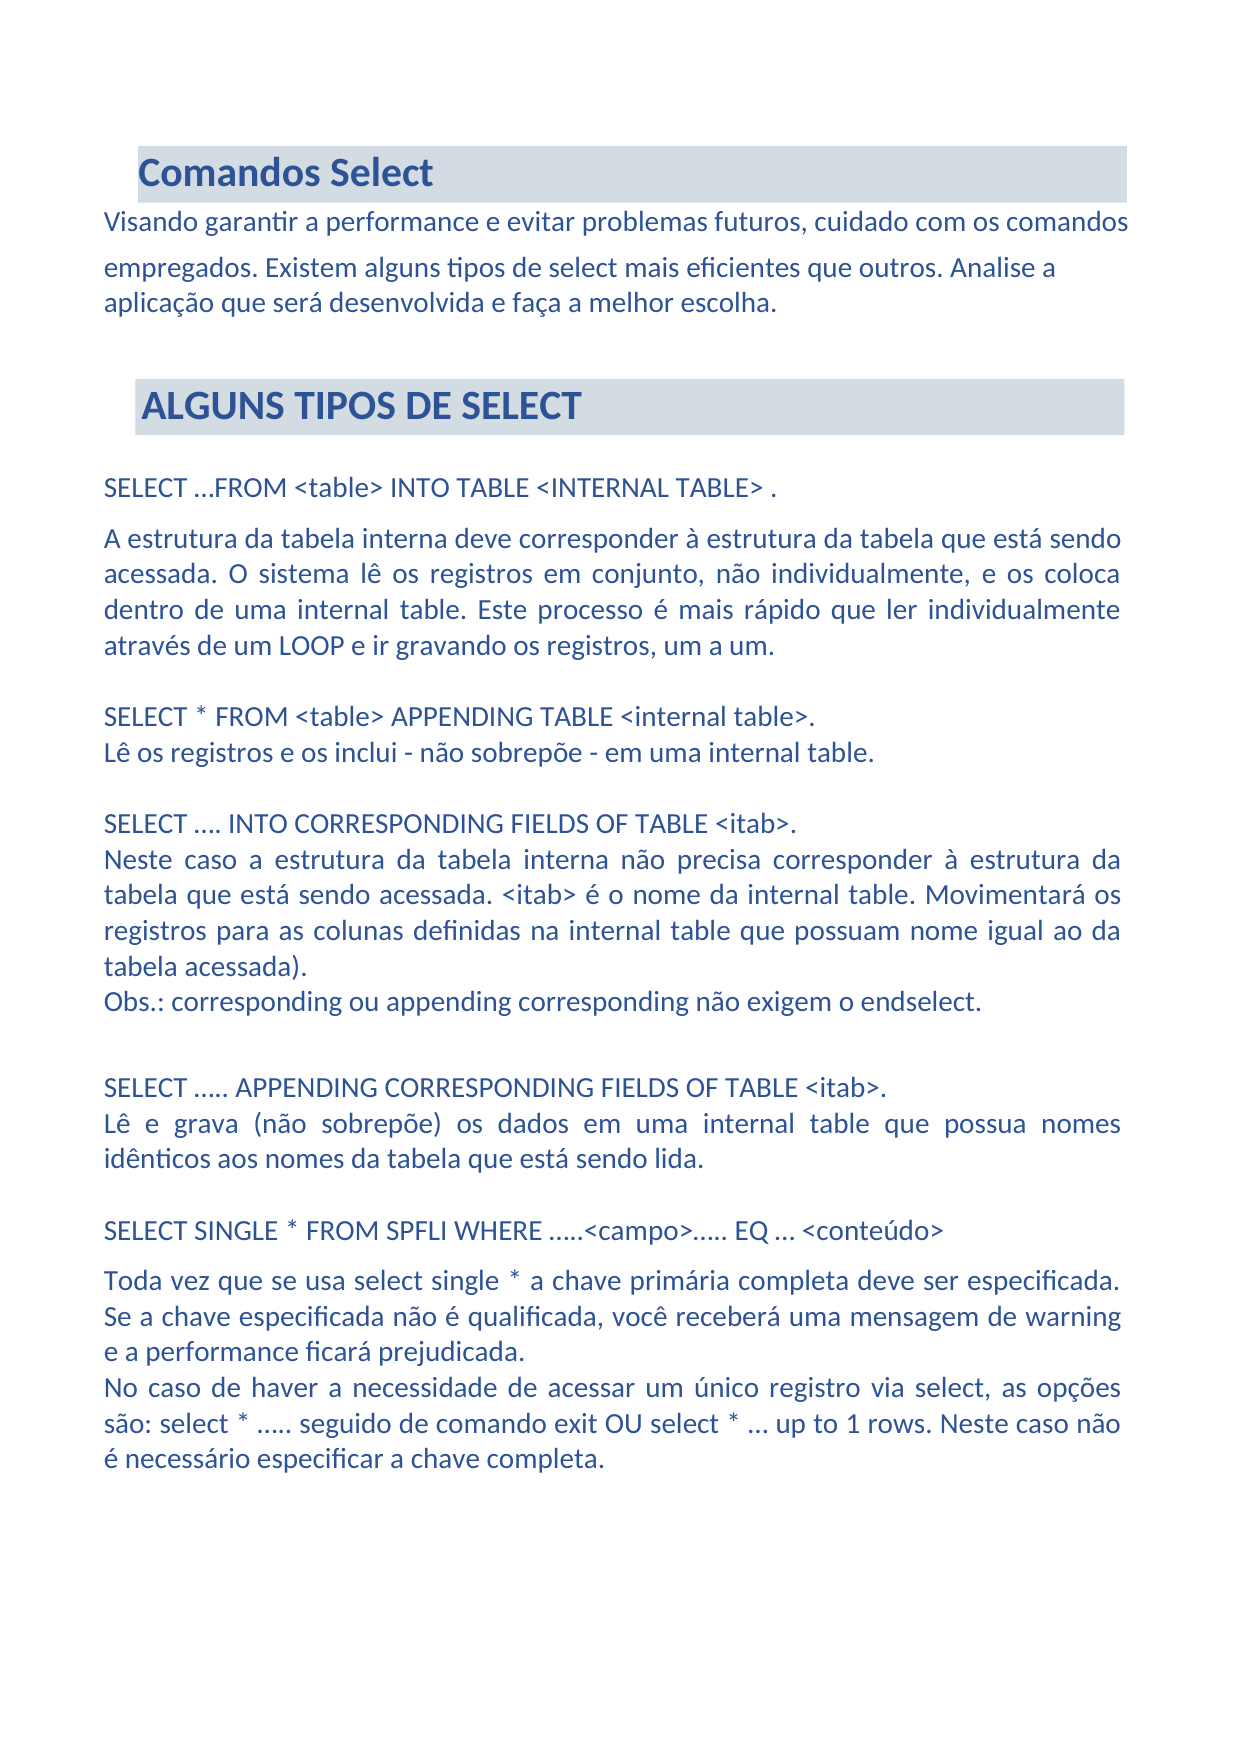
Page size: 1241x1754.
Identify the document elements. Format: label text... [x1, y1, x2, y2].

text SELECT …FROM <table> INTO TABLE <INTERNAL TABLE> . [103, 469, 1209, 505]
text Lê os registros e os inclui - não sobrepõe - em uma internal table. [103, 734, 1209, 769]
text Lê e grava (não sobrepõe) os dados em uma internal table que possua nomes idênticos aos nomes da tabela que está sendo lida. [103, 1105, 1122, 1176]
text SELECT SINGLE * FROM SPFLI WHERE …..<campo>….. EQ … <conteúdo> [103, 1212, 1209, 1247]
text No caso de haver a necessidade de acessar um único registro via select, as opções são: select * ….. seguido de comando exit OU select * … up to 1 rows. Neste caso não é necessário especificar a chave completa. [103, 1369, 1122, 1476]
text SELECT ….. APPENDING CORRESPONDING FIELDS OF TABLE <itab>. [103, 1069, 1209, 1105]
text SELECT …. INTO CORRESPONDING FIELDS OF TABLE <itab>. [103, 805, 1209, 841]
text Obs.: corresponding ou appending corresponding não exigem o endselect. [103, 983, 1209, 1019]
text Visando garantir a performance e evitar problemas futuros, cuidado com os comandos [103, 203, 1209, 238]
text Toda vez que se usa select single * a chave primária completa deve ser especificada. Se a chave especificada não é qualificada, você receberá uma mensagem de warning e a performance ficará prejudicada. [103, 1262, 1122, 1369]
text empregados. Existem alguns tipos de select mais eficientes que outros. Analise a aplicação que será desenvolvida e faça a melhor escolha. [103, 249, 1070, 320]
text Neste caso a estrutura da tabela interna não precisa corresponder à estrutura da tabela que está sendo acessada. <itab> é o nome da internal table. Movimentará os registros para as colunas definidas na internal table que possuam nome igual ao da tabela acessada). [103, 841, 1123, 983]
text A estrutura da tabela interna deve corresponder à estrutura da tabela que está sendo acessada. O sistema lê os registros em conjunto, não individualmente, e os coloca dentro de uma internal table. Este processo é mais rápido que ler individualmente através de um LOOP e ir gravando os registros, um a um. [103, 520, 1122, 662]
text SELECT * FROM <table> APPENDING TABLE <internal table>. [103, 698, 1209, 734]
